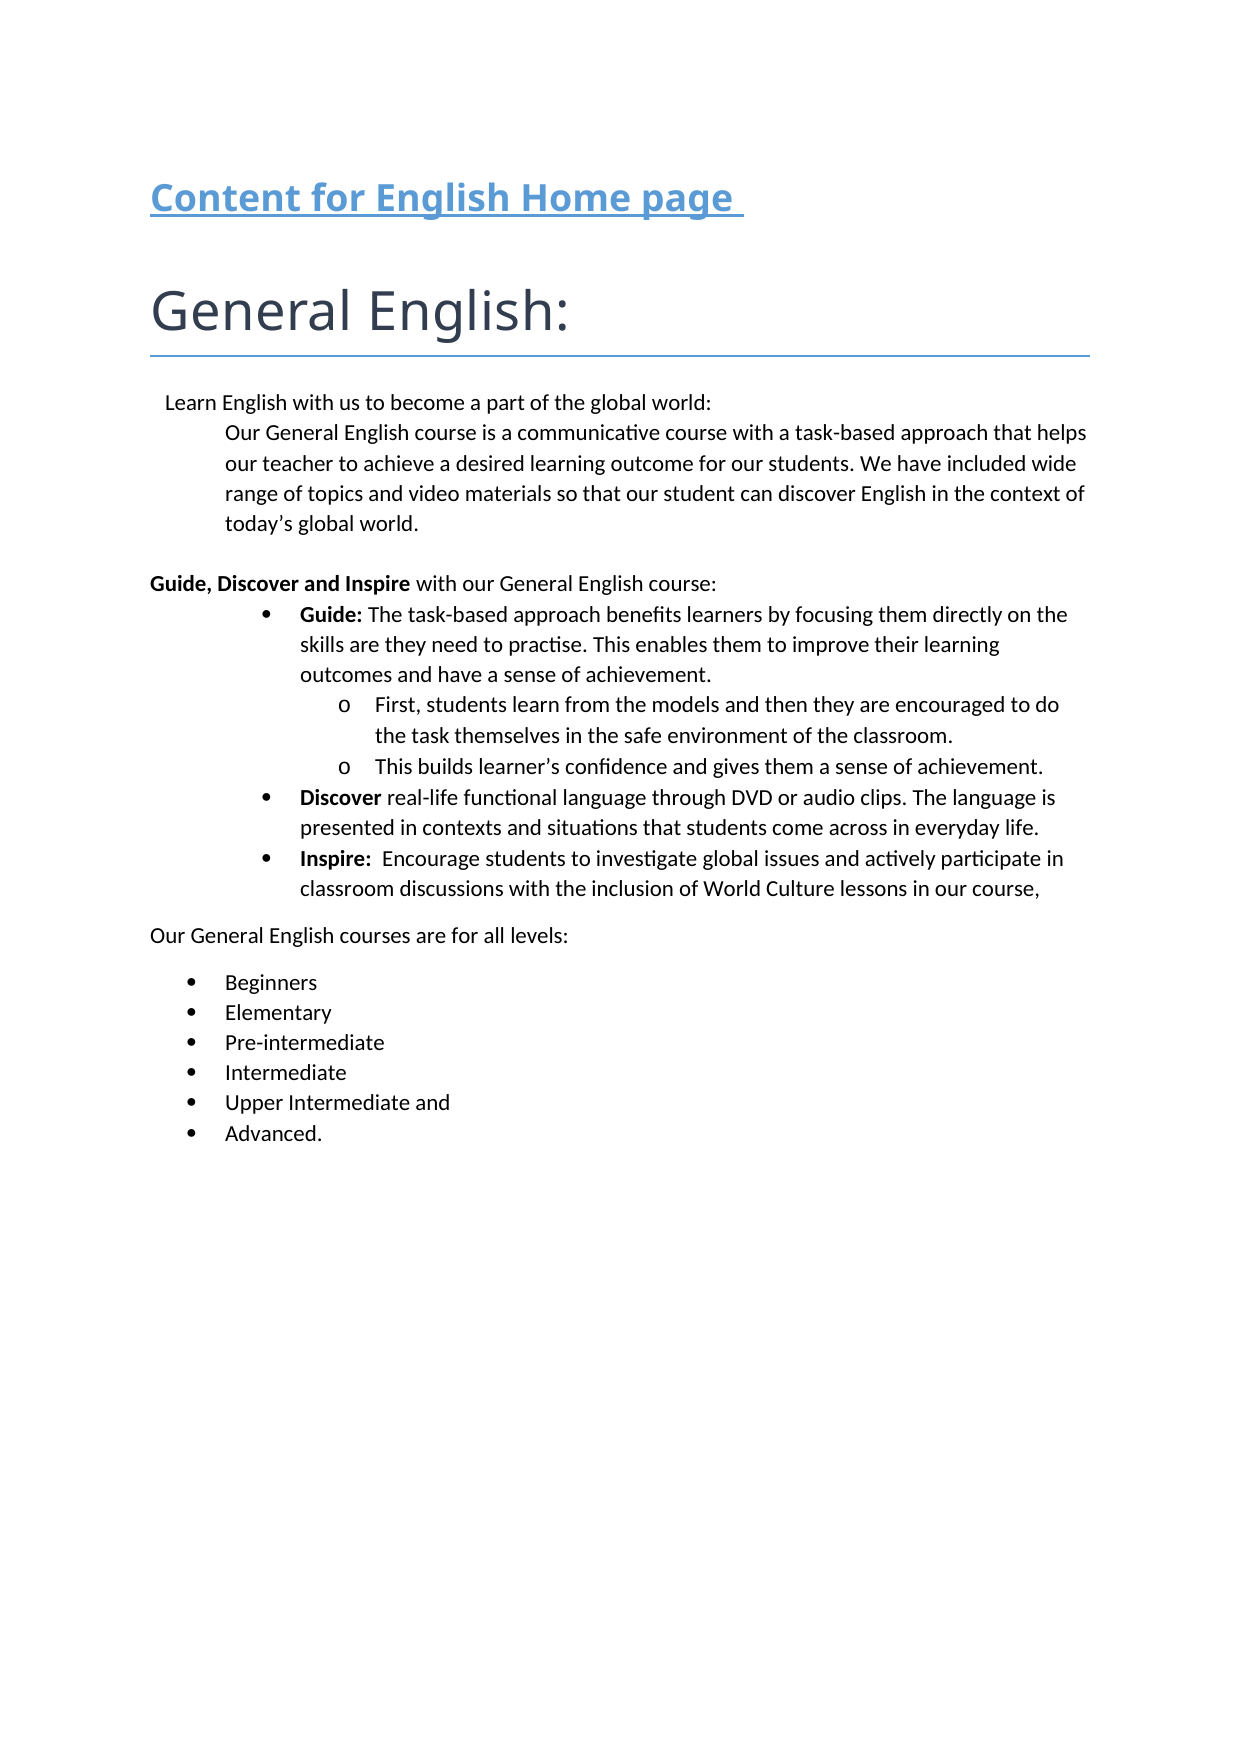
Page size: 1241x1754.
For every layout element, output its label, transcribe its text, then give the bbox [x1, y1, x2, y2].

list First, students learn from the models and then they are encouraged to do the task themselves in the safe environment of the classroom. [337, 690, 1090, 750]
list Upper Intermediate and [187, 1088, 1090, 1117]
list Elementary [187, 998, 1090, 1026]
list Our General English course is a communicative course with a task-based approach that helps our teacher to achieve a desired learning outcome for our students. We have included wide range of topics and video materials so that our student can discover English in the context of today’s global world. [225, 418, 1090, 537]
list Learn English with us to become a part of the global world: [165, 388, 1090, 416]
list Guide: The task-based approach benefits learners by focusing them directly on the skills are they need to practise. This enables them to improve their learning outcomes and have a sense of achievement. [262, 600, 1090, 688]
title General English: [150, 273, 1090, 355]
text Our General English courses are for all levels: [150, 921, 1090, 949]
list This builds learner’s confidence and gives them a sense of achievement. [337, 752, 1090, 781]
list Guide, Discover and Inspire with our General English course: [150, 569, 1090, 597]
subtitle Content for English Home page [150, 171, 1090, 222]
list Advanced. [187, 1119, 1090, 1147]
list Discover real-life functional language through DVD or audio clips. The language is presented in contexts and situations that students come across in everyday life. [262, 783, 1090, 842]
list Pre-intermediate [187, 1028, 1090, 1056]
list Beginners [187, 968, 1090, 996]
list Intermediate [187, 1058, 1090, 1086]
list Inspire: Encourage students to investigate global issues and actively participate in classroom discussions with the inclusion of World Culture lessons in our course, [262, 844, 1090, 902]
